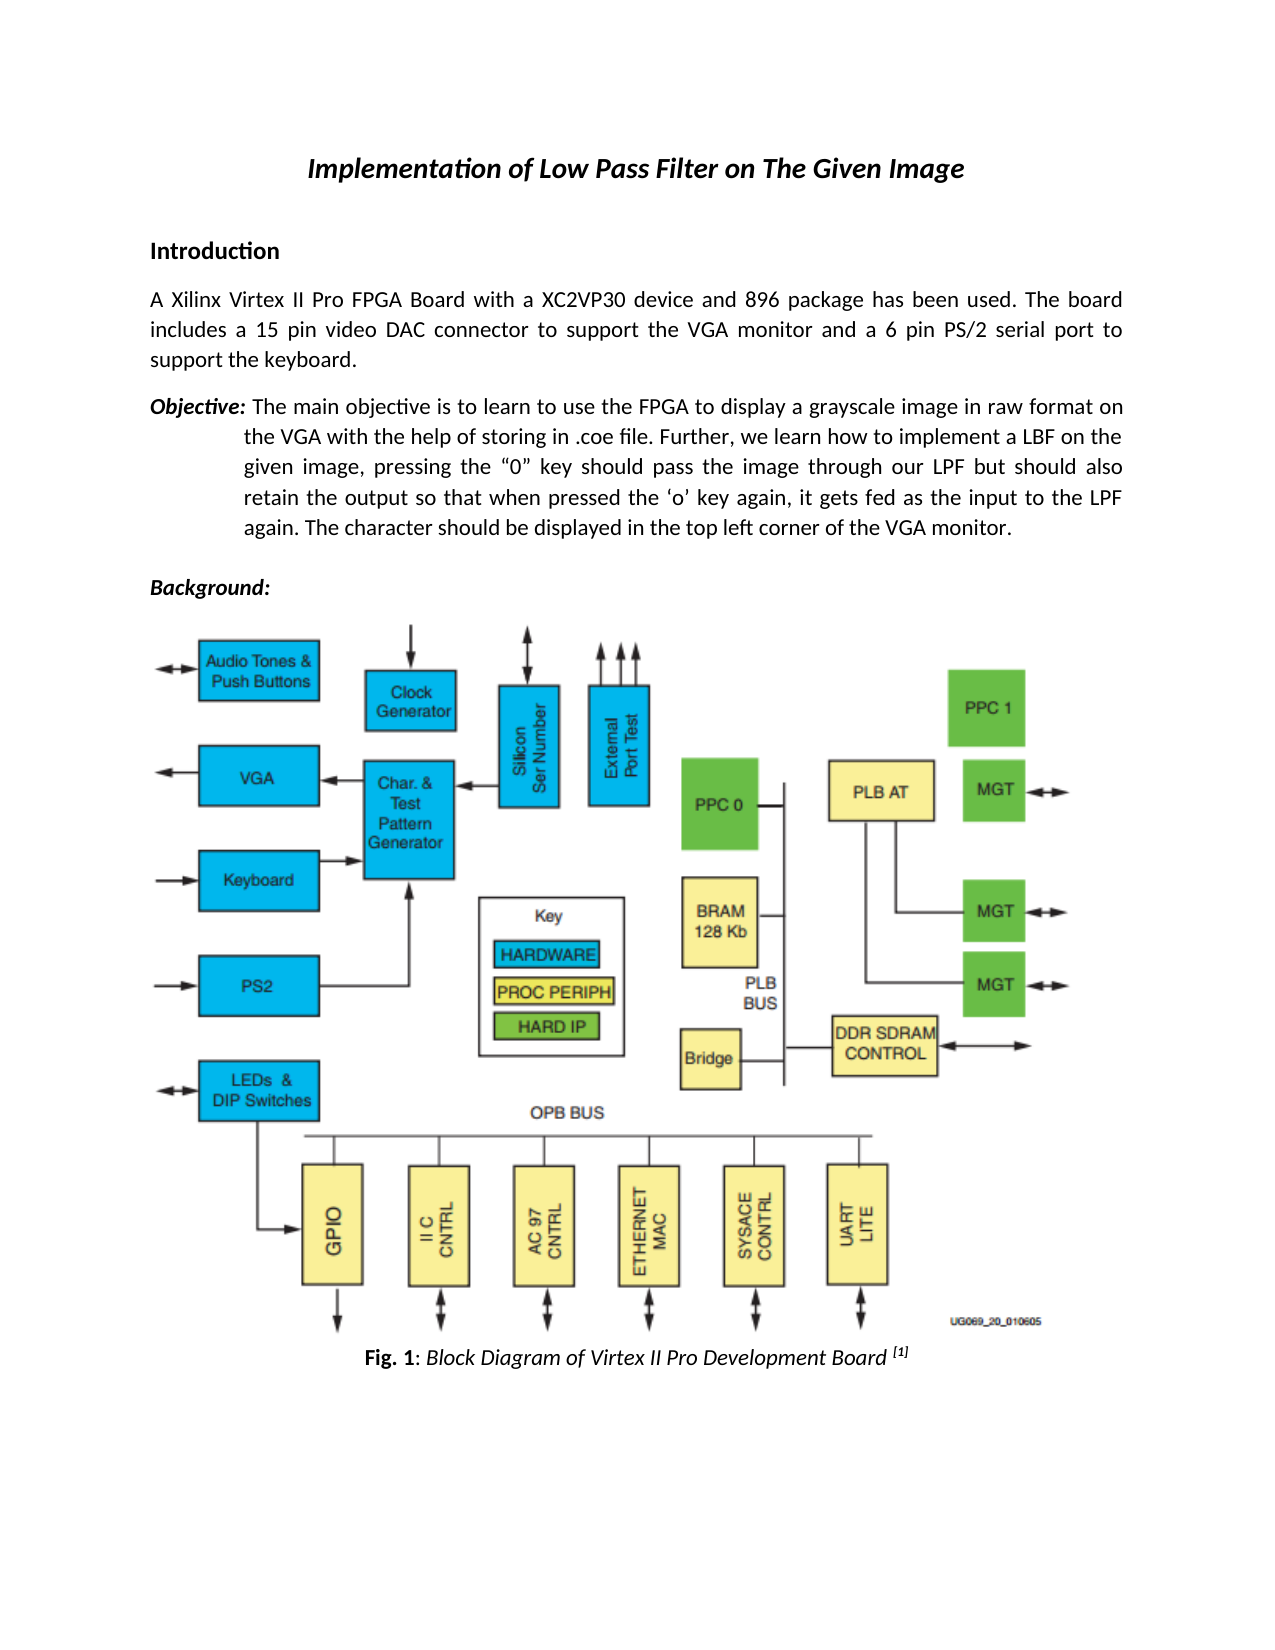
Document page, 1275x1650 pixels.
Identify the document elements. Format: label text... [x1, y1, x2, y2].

picture [150, 603, 1082, 1341]
text Introduction [150, 235, 1125, 266]
list Background: [150, 573, 1125, 601]
text A Xilinx Virtex II Pro FPGA Board with a XC2VP30 device and 896 package has been used. The board includes a 15 pin video DAC connector to support the VGA monitor and a 6 pin PS/2 serial port to support the keyboard. [150, 285, 1125, 373]
list Fig. 1: Block Diagram of Virtex II Pro Development Board [1] [150, 1343, 1125, 1371]
list Objective: The main objective is to learn to use the FPGA to display a grayscale image in raw format on the VGA with the help of storing in .coe file. Further, we learn how to implement a LBF on the given image, pressing the “0” key should pass the image through our LPF but should also retain the output so that when pressed the ‘o’ key again, it gets fed as the input to the LPF again. The character should be displayed in the top left corner of the VGA monitor. [150, 392, 1125, 541]
text Implementation of Low Pass Filter on The Given Image [150, 150, 1125, 186]
